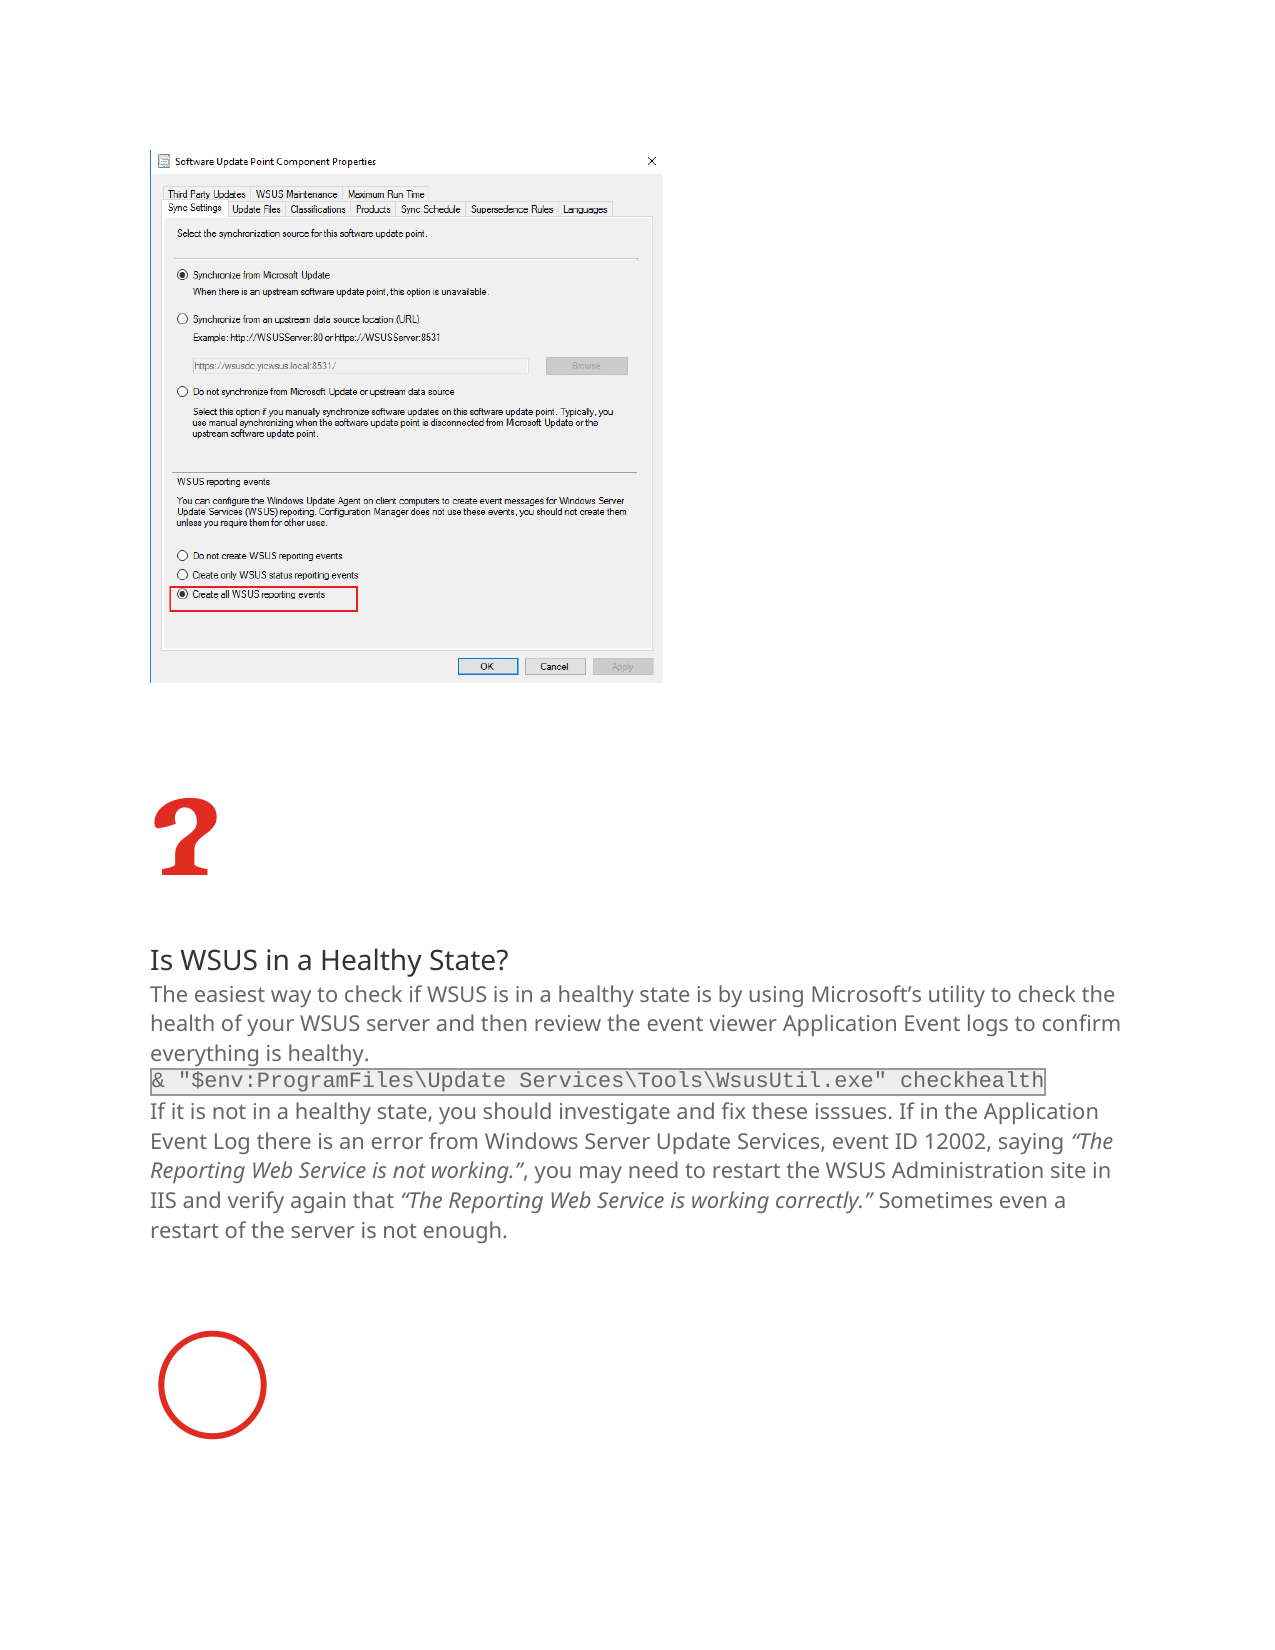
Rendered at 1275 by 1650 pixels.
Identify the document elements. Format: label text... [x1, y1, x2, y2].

picture [150, 150, 663, 683]
text  [150, 699, 1125, 924]
text  [150, 1262, 1125, 1486]
text The easiest way to check if WSUS is in a healthy state is by using Microsoft’s utility to check the health of your WSUS server and then review the event viewer Application Event logs to confirm everything is healthy. & "$env:ProgramFiles\Update Services\Tools\WsusUtil.exe" checkhealth If it is not in a healthy state, you should investigate and fix these isssues. If in the Application Event Log there is an error from Windows Server Update Services, event ID 12002, saying “The Reporting Web Service is not working.”, you may need to restart the WSUS Administration site in IIS and verify again that “The Reporting Web Service is working correctly.” Sometimes even a restart of the server is not enough. [150, 979, 1125, 1245]
text Is WSUS in a Healthy State? [150, 940, 1125, 979]
